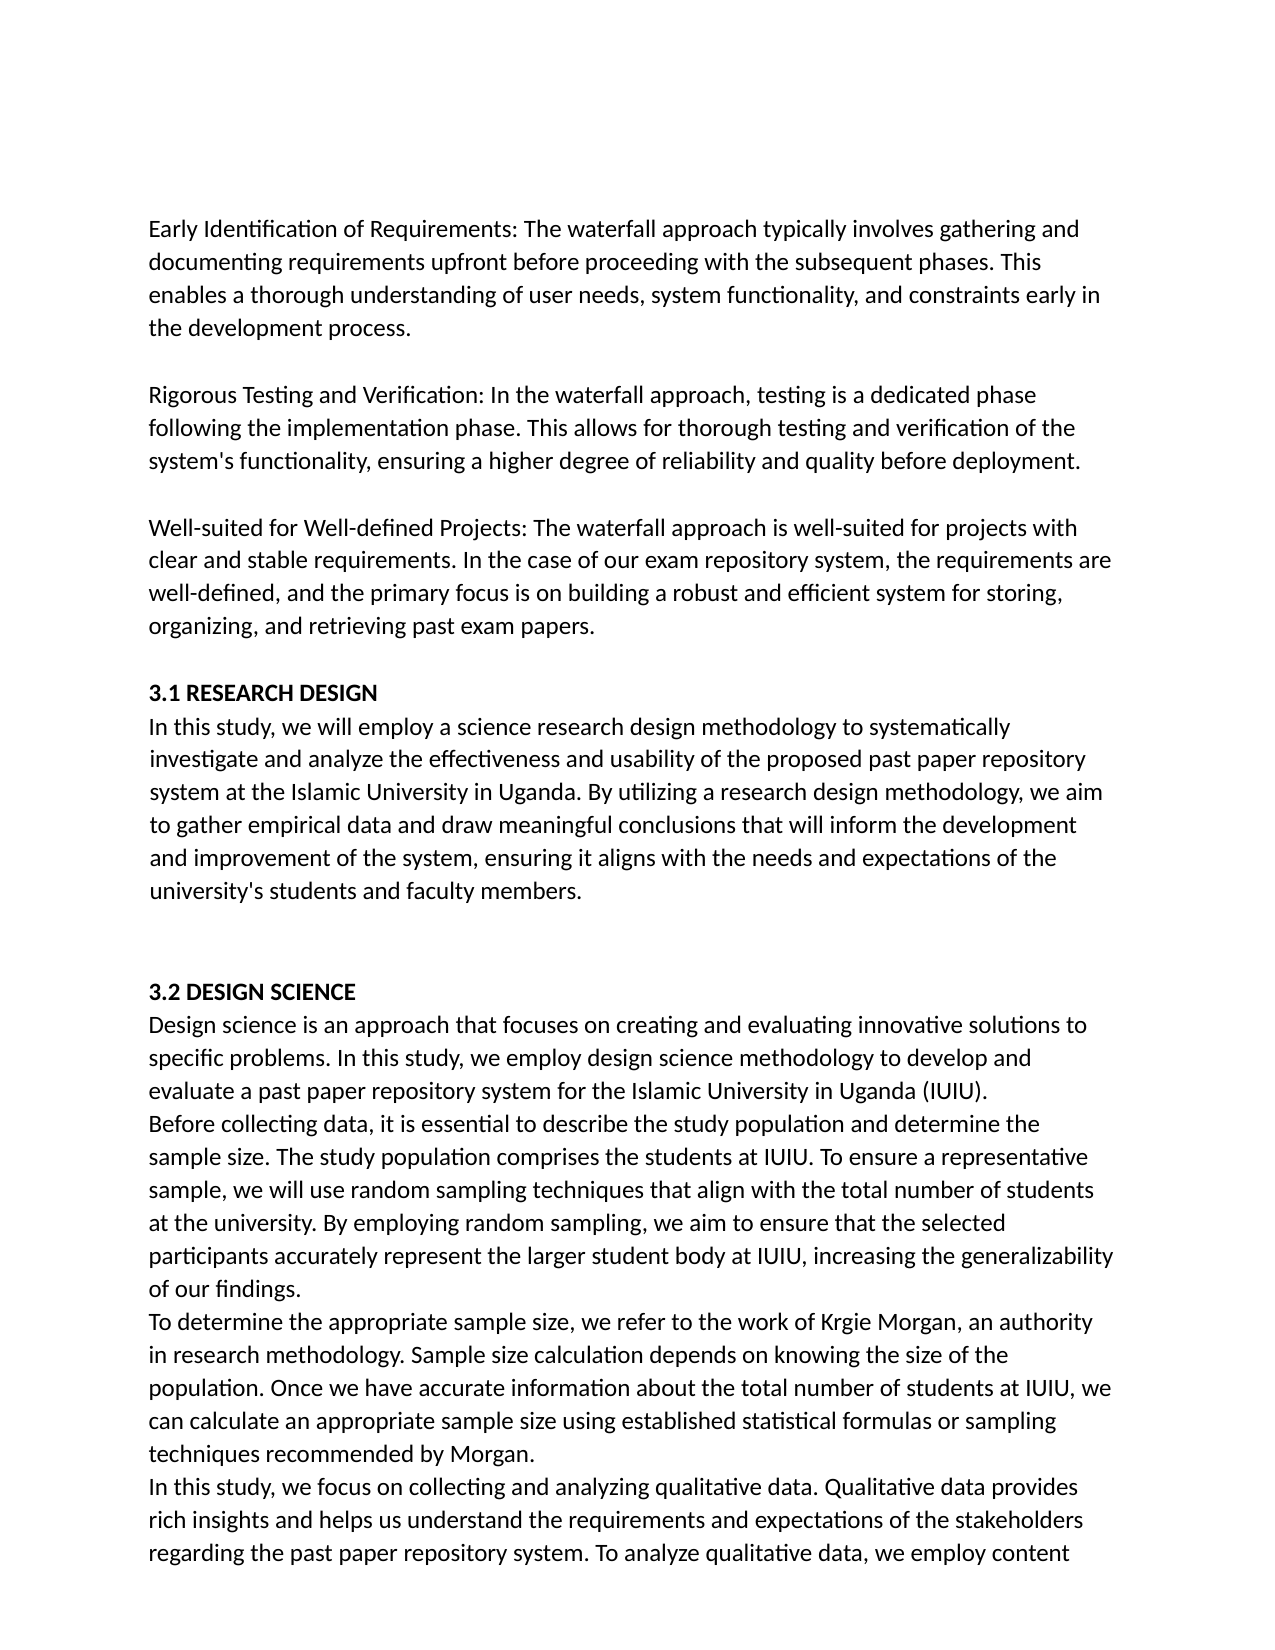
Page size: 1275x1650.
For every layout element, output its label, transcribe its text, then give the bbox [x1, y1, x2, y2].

text 3.2 DESIGN SCIENCE [148, 976, 1117, 1006]
text Early Identification of Requirements: The waterfall approach typically involves gathering and documenting requirements upfront before proceeding with the subsequent phases. This enables a thorough understanding of user needs, system functionality, and constraints early in the development process. [148, 213, 1117, 343]
text 3.1 RESEARCH DESIGN [148, 677, 1117, 708]
text Design science is an approach that focuses on creating and evaluating innovative solutions to specific problems. In this study, we employ design science methodology to develop and evaluate a past paper repository system for the Islamic University in Uganda (IUIU). [148, 1009, 1117, 1105]
text Before collecting data, it is essential to describe the study population and determine the sample size. The study population comprises the students at IUIU. To ensure a representative sample, we will use random sampling techniques that align with the total number of students at the university. By employing random sampling, we aim to ensure that the selected participants accurately represent the larger student body at IUIU, increasing the generalizability of our findings. [148, 1108, 1117, 1303]
text To determine the appropriate sample size, we refer to the work of Krgie Morgan, an authority in research methodology. Sample size calculation depends on knowing the size of the population. Once we have accurate information about the total number of students at IUIU, we can calculate an appropriate sample size using established statistical formulas or sampling techniques recommended by Morgan. [148, 1306, 1117, 1468]
text Rigorous Testing and Verification: In the waterfall approach, testing is a dedicated phase following the implementation phase. This allows for thorough testing and verification of the system's functionality, ensuring a higher degree of reliability and quality before deployment. [148, 379, 1117, 475]
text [148, 1471, 1117, 1568]
text Well-suited for Well-defined Projects: The waterfall approach is well-suited for projects with clear and stable requirements. In the case of our exam repository system, the requirements are well-defined, and the primary focus is on building a robust and efficient system for storing, organizing, and retrieving past exam papers. [148, 512, 1117, 641]
text In this study, we will employ a science research design methodology to systematically investigate and analyze the effectiveness and usability of the proposed past paper repository system at the Islamic University in Uganda. By utilizing a research design methodology, we aim to gather empirical data and draw meaningful conclusions that will inform the development and improvement of the system, ensuring it aligns with the needs and expectations of the university's students and faculty members. [148, 711, 1117, 906]
